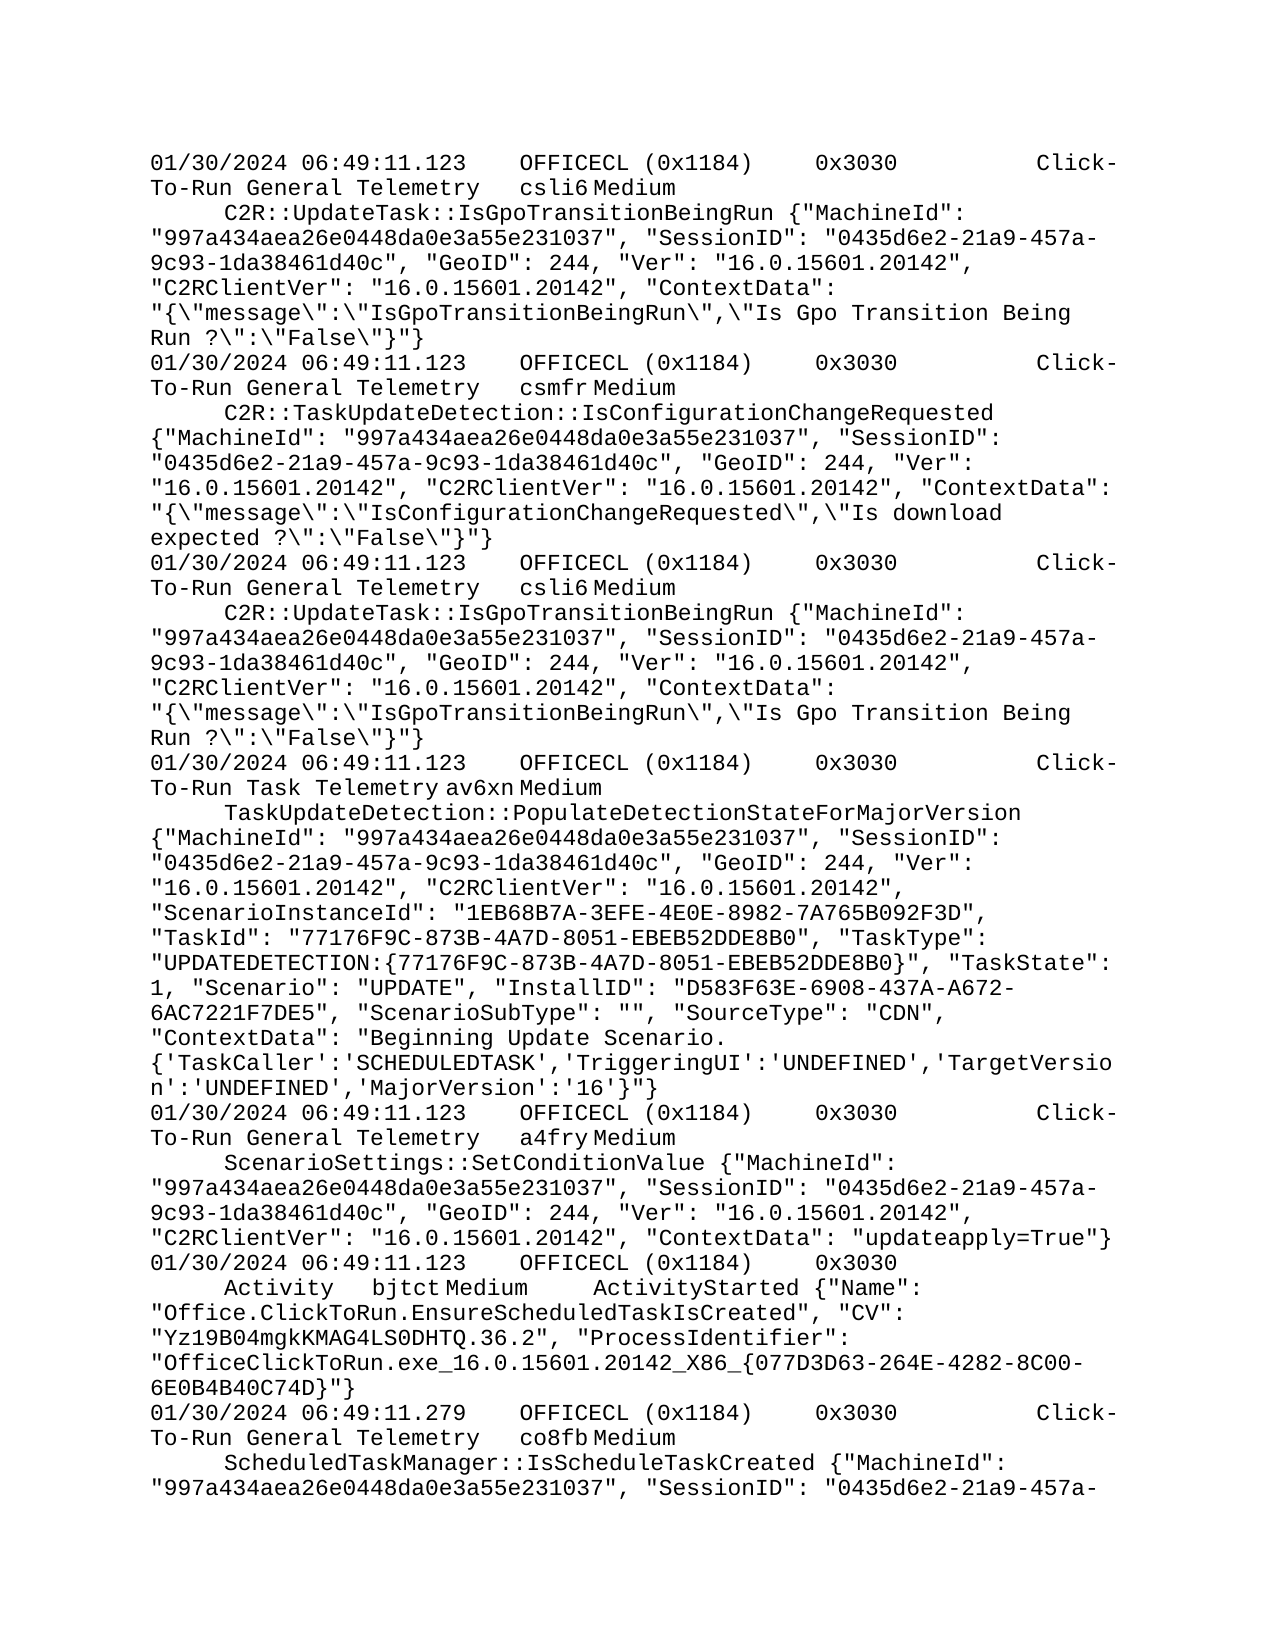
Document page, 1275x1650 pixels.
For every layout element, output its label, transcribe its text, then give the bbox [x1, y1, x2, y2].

text 01/30/2024 06:49:11.123 OFFICECL (0x1184) 0x3030 Click-To-Run General Telemetry csli6 Medium C2R::UpdateTask::IsGpoTransitionBeingRun {"MachineId": "997a434aea26e0448da0e3a55e231037", "SessionID": "0435d6e2-21a9-457a-9c93-1da38461d40c", "GeoID": 244, "Ver": "16.0.15601.20142", "C2RClientVer": "16.0.15601.20142", "ContextData": "{\"message\":\"IsGpoTransitionBeingRun\",\"Is Gpo Transition Being Run ?\":\"False\"}"} [150, 550, 1125, 750]
text 01/30/2024 06:49:11.123 OFFICECL (0x1184) 0x3030 Click-To-Run General Telemetry csli6 Medium C2R::UpdateTask::IsGpoTransitionBeingRun {"MachineId": "997a434aea26e0448da0e3a55e231037", "SessionID": "0435d6e2-21a9-457a-9c93-1da38461d40c", "GeoID": 244, "Ver": "16.0.15601.20142", "C2RClientVer": "16.0.15601.20142", "ContextData": "{\"message\":\"IsGpoTransitionBeingRun\",\"Is Gpo Transition Being Run ?\":\"False\"}"} [150, 150, 1125, 350]
text 01/30/2024 06:49:11.123 OFFICECL (0x1184) 0x3030 Click-To-Run Task Telemetry av6xn Medium TaskUpdateDetection::PopulateDetectionStateForMajorVersion {"MachineId": "997a434aea26e0448da0e3a55e231037", "SessionID": "0435d6e2-21a9-457a-9c93-1da38461d40c", "GeoID": 244, "Ver": "16.0.15601.20142", "C2RClientVer": "16.0.15601.20142", "ScenarioInstanceId": "1EB68B7A-3EFE-4E0E-8982-7A765B092F3D", "TaskId": "77176F9C-873B-4A7D-8051-EBEB52DDE8B0", "TaskType": "UPDATEDETECTION:{77176F9C-873B-4A7D-8051-EBEB52DDE8B0}", "TaskState": 1, "Scenario": "UPDATE", "InstallID": "D583F63E-6908-437A-A672-6AC7221F7DE5", "ScenarioSubType": "", "SourceType": "CDN", "ContextData": "Beginning Update Scenario. {'TaskCaller':'SCHEDULEDTASK','TriggeringUI':'UNDEFINED','TargetVersion':'UNDEFINED','MajorVersion':'16'}"} [150, 750, 1125, 1100]
text 01/30/2024 06:49:11.123 OFFICECL (0x1184) 0x3030 Click-To-Run General Telemetry csmfr Medium C2R::TaskUpdateDetection::IsConfigurationChangeRequested {"MachineId": "997a434aea26e0448da0e3a55e231037", "SessionID": "0435d6e2-21a9-457a-9c93-1da38461d40c", "GeoID": 244, "Ver": "16.0.15601.20142", "C2RClientVer": "16.0.15601.20142", "ContextData": "{\"message\":\"IsConfigurationChangeRequested\",\"Is download expected ?\":\"False\"}"} [150, 350, 1125, 550]
text 01/30/2024 06:49:11.123 OFFICECL (0x1184) 0x3030 Click-To-Run General Telemetry a4fry Medium ScenarioSettings::SetConditionValue {"MachineId": "997a434aea26e0448da0e3a55e231037", "SessionID": "0435d6e2-21a9-457a-9c93-1da38461d40c", "GeoID": 244, "Ver": "16.0.15601.20142", "C2RClientVer": "16.0.15601.20142", "ContextData": "updateapply=True"} [150, 1100, 1125, 1250]
text 01/30/2024 06:49:11.123 OFFICECL (0x1184) 0x3030 Activity bjtct Medium ActivityStarted {"Name": "Office.ClickToRun.EnsureScheduledTaskIsCreated", "CV": "Yz19B04mgkKMAG4LS0DHTQ.36.2", "ProcessIdentifier": "OfficeClickToRun.exe_16.0.15601.20142_X86_{077D3D63-264E-4282-8C00-6E0B4B40C74D}"} [150, 1250, 1125, 1400]
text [150, 1400, 1125, 1500]
